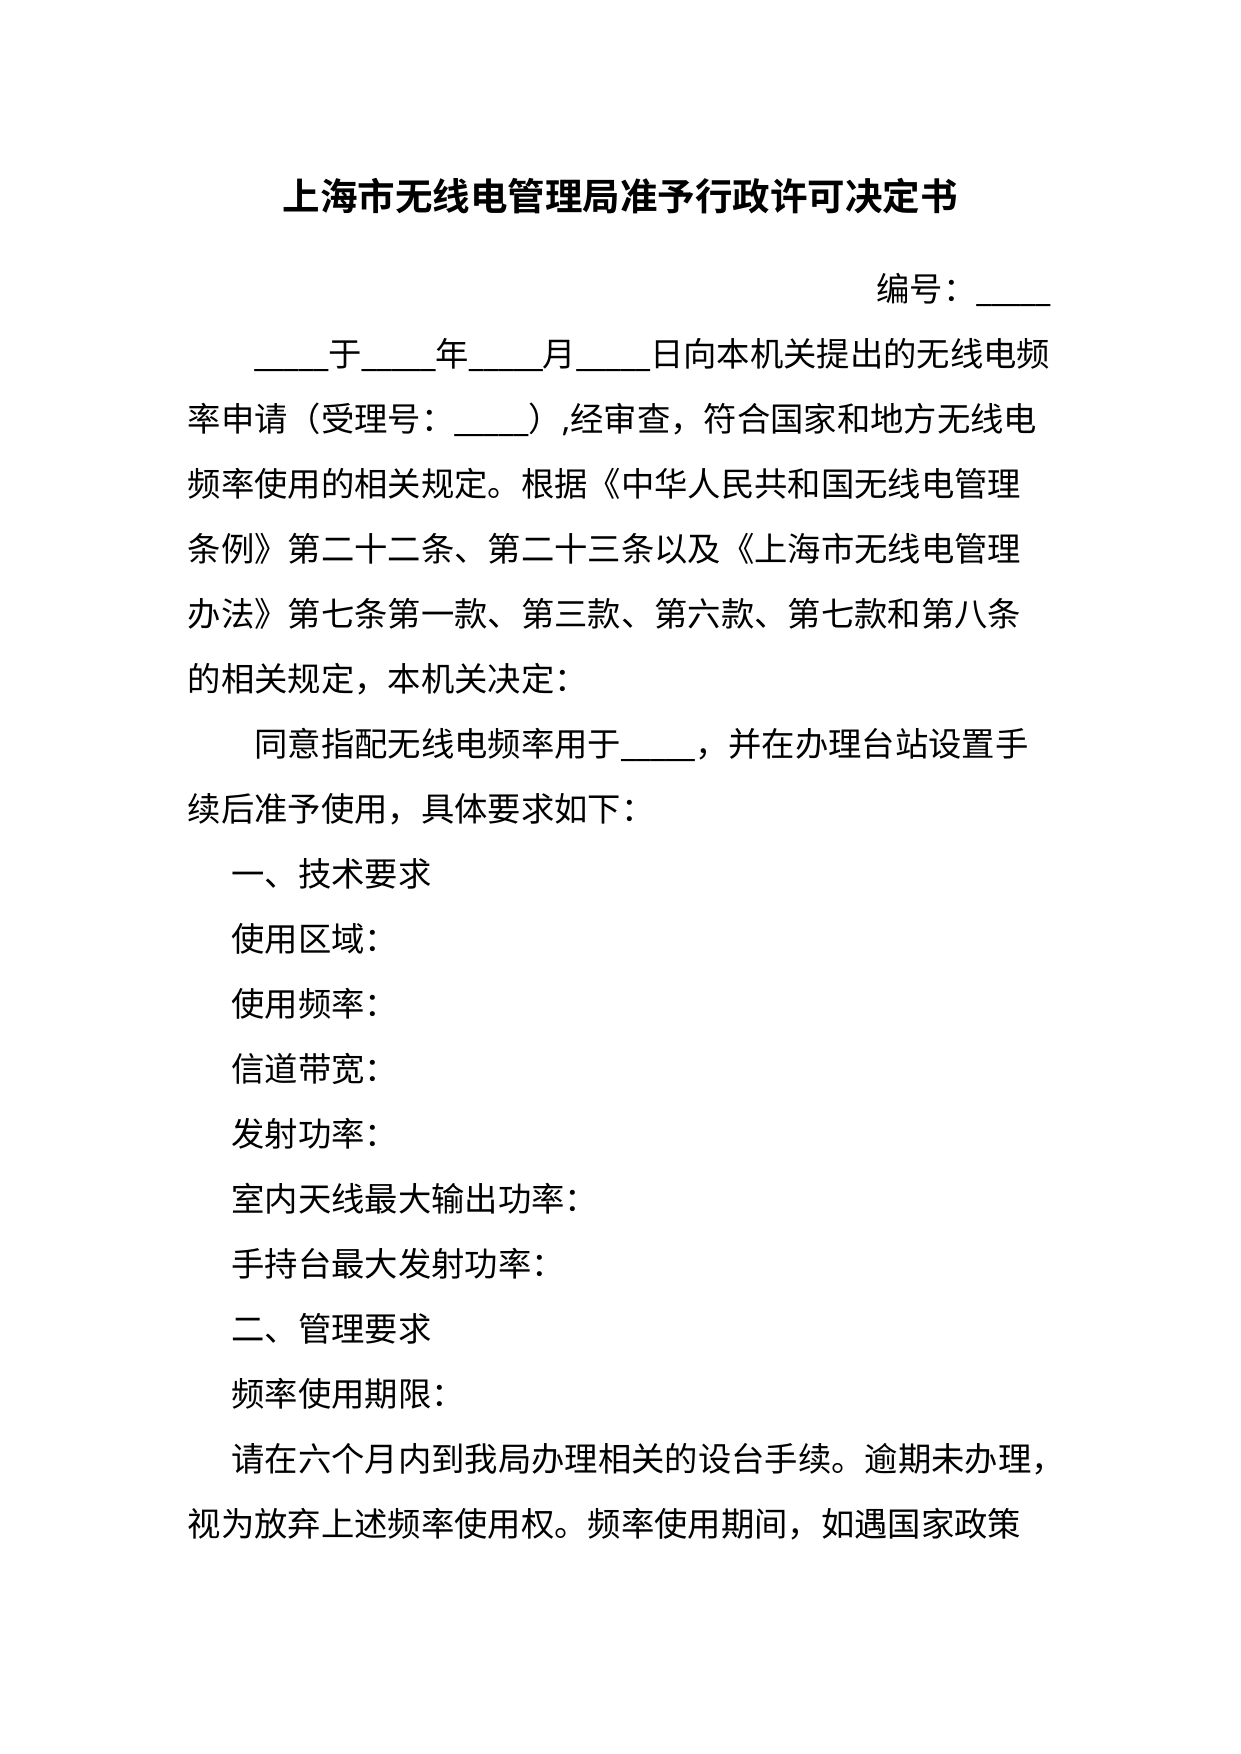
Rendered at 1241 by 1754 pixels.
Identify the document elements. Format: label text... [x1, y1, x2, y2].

text 发射功率： [187, 1099, 1053, 1164]
text 上海市无线电管理局准予行政许可决定书 [187, 162, 1053, 227]
text 使用区域： [187, 904, 1053, 969]
text 信道带宽： [187, 1034, 1053, 1099]
text 二、管理要求 [187, 1294, 1053, 1359]
text 编号：_____ [187, 254, 1050, 319]
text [187, 1424, 1053, 1554]
text 同意指配无线电频率用于_____，并在办理台站设置手续后准予使用，具体要求如下： [187, 709, 1053, 839]
text 一、技术要求 [187, 839, 1053, 904]
text 室内天线最大输出功率： [187, 1164, 1053, 1229]
text _____于_____年_____月_____日向本机关提出的无线电频率申请（受理号：_____）,经审查，符合国家和地方无线电频率使用的相关规定。根据《中华人民共和国无线电管理条例》第二十二条、第二十三条以及《上海市无线电管理办法》第七条第一款、第三款、第六款、第七款和第八条的相关规定，本机关决定： [187, 319, 1053, 709]
text 频率使用期限： [187, 1359, 1053, 1424]
text 手持台最大发射功率： [187, 1229, 1053, 1294]
text 使用频率： [187, 969, 1053, 1034]
